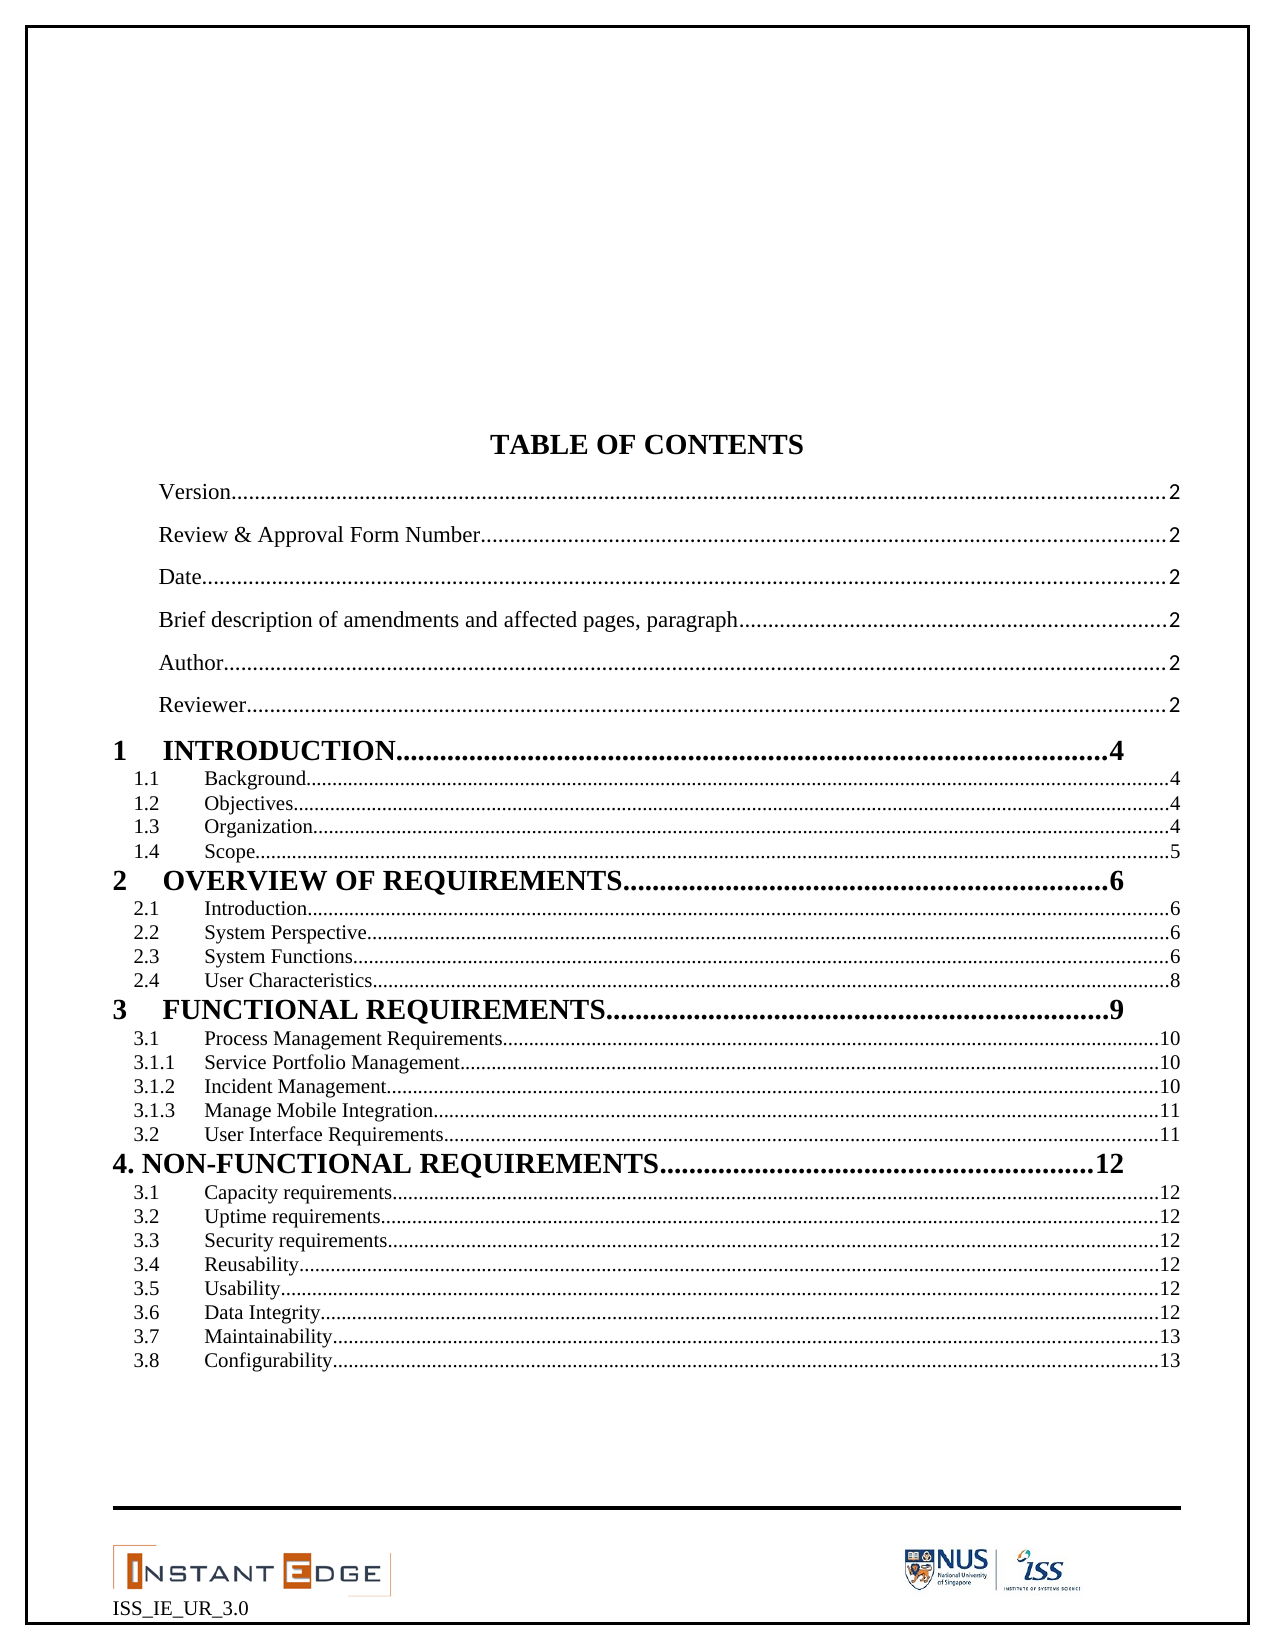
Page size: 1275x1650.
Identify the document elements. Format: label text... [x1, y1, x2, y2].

text Version 2 [158, 477, 1181, 505]
text 3.1 Process Management Requirements 10 [133, 1026, 1181, 1050]
text 1.2 Objectives 4 [133, 790, 1181, 814]
picture [112, 1544, 392, 1597]
text 4. NON-FUNCTIONAL REQUIREMENTS 12 [112, 1146, 1181, 1180]
title TABLE OF CONTENTS [112, 427, 1181, 460]
text Brief description of amendments and affected pages, paragraph 2 [158, 605, 1181, 633]
text 3.4 Reusability 12 [133, 1252, 1181, 1276]
text 3.1.1 Service Portfolio Management 10 [133, 1050, 1181, 1074]
text Review & Approval Form Number 2 [158, 520, 1181, 548]
text 2.4 User Characteristics 8 [133, 968, 1181, 992]
text 2.2 System Perspective 6 [133, 920, 1181, 944]
text 3.1.2 Incident Management 10 [133, 1074, 1181, 1098]
text 3.8 Configurability 13 [133, 1348, 1181, 1372]
text 3.6 Data Integrity 12 [133, 1300, 1181, 1324]
text 1.1 Background 4 [133, 766, 1181, 790]
text 2.3 System Functions 6 [133, 944, 1181, 968]
text Reviewer 2 [158, 690, 1181, 718]
text 3 FUNCTIONAL REQUIREMENTS 9 [112, 992, 1181, 1026]
text 3.3 Security requirements 12 [133, 1228, 1181, 1252]
text 1 INTRODUCTION 4 [112, 733, 1181, 766]
text Author 2 [158, 648, 1181, 676]
picture [900, 1537, 1085, 1597]
text 2.1 Introduction 6 [133, 896, 1181, 920]
text 3.2 User Interface Requirements 11 [133, 1122, 1181, 1146]
text 1.4 Scope 5 [133, 838, 1181, 863]
text 3.5 Usability 12 [133, 1276, 1181, 1300]
text Date 2 [158, 562, 1181, 590]
text 3.1 Capacity requirements 12 [133, 1180, 1181, 1204]
text 3.2 Uptime requirements 12 [133, 1204, 1181, 1228]
text 2 OVERVIEW OF REQUIREMENTS 6 [112, 863, 1181, 896]
text 3.1.3 Manage Mobile Integration 11 [133, 1098, 1181, 1122]
text 3.7 Maintainability 13 [133, 1324, 1181, 1348]
text 1.3 Organization 4 [133, 814, 1181, 838]
